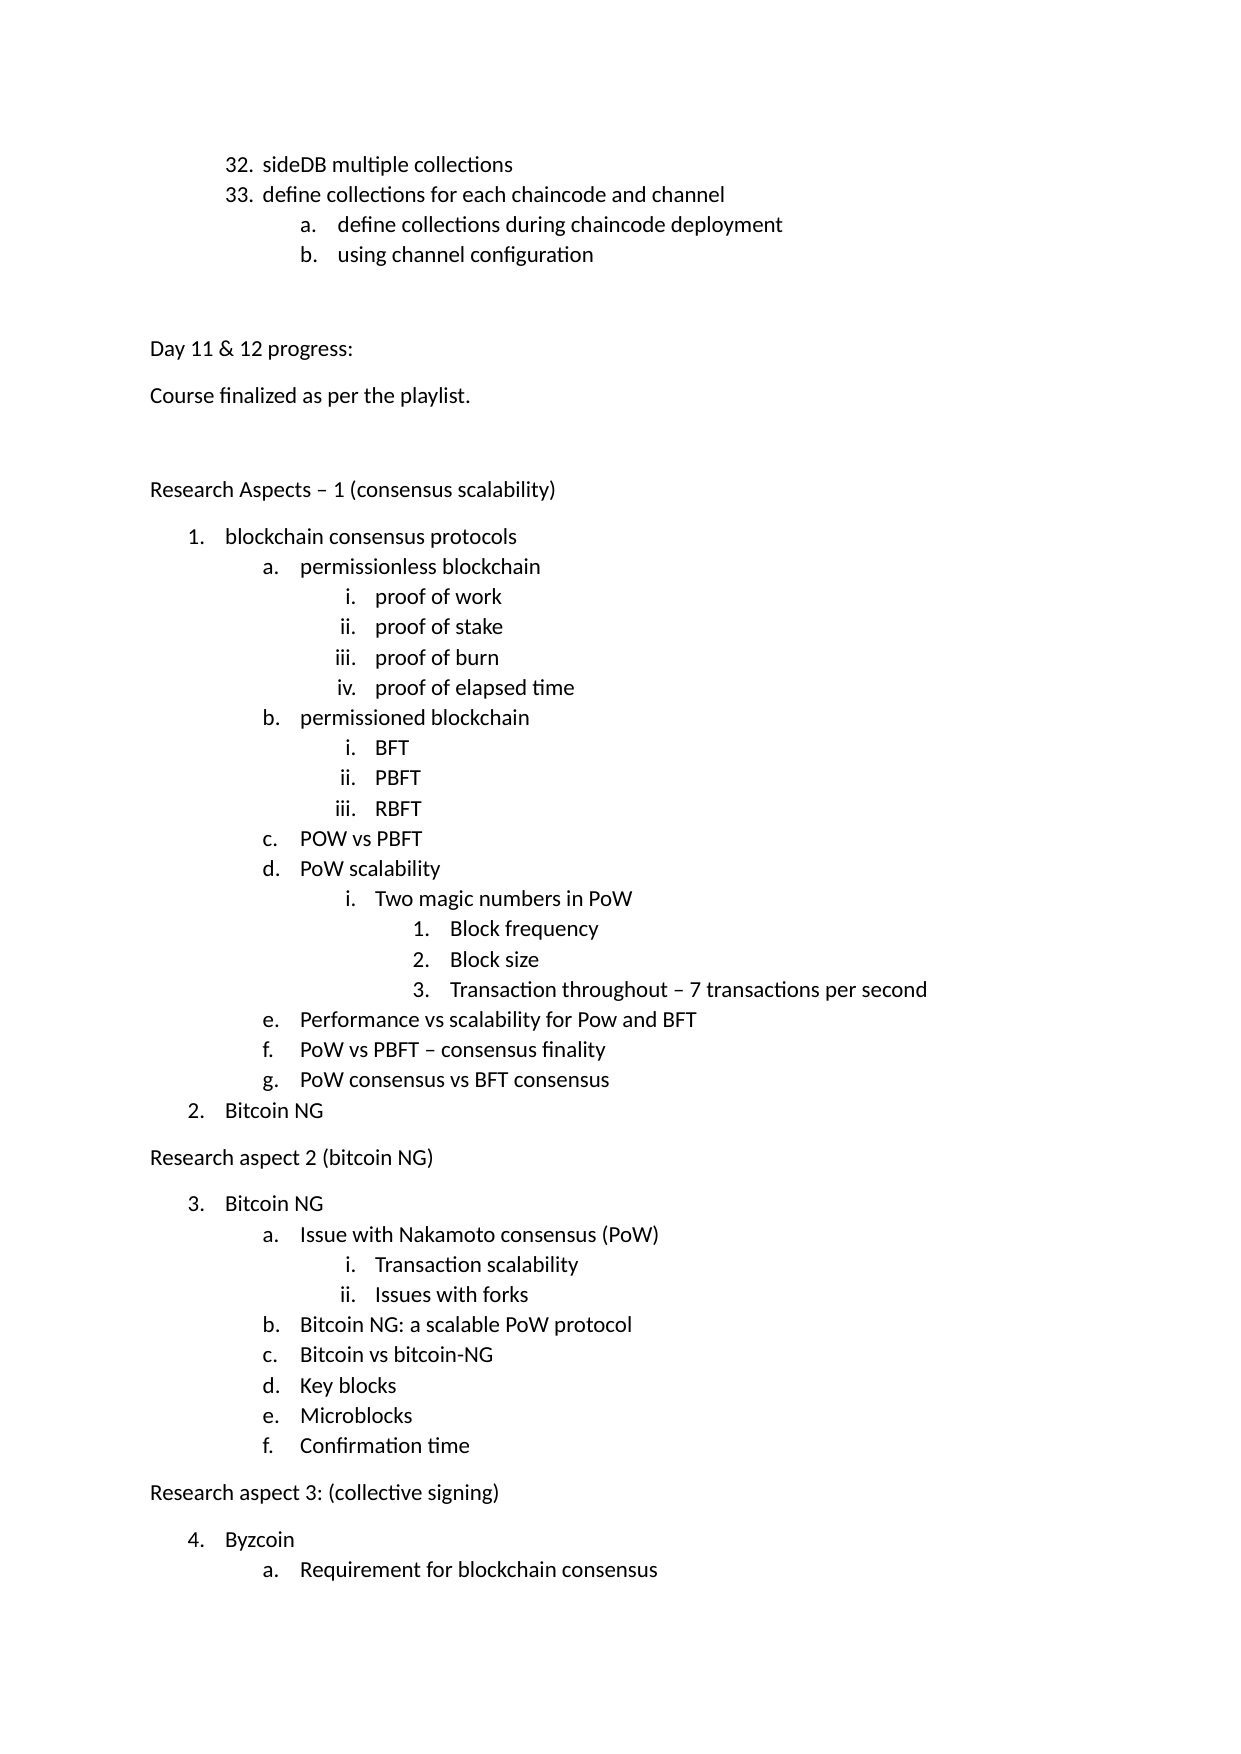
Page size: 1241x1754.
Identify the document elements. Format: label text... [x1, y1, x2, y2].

list Key blocks [262, 1371, 1090, 1399]
list proof of burn [356, 643, 1090, 671]
list RBFT [356, 794, 1090, 822]
text Research Aspects – 1 (consensus scalability) [150, 475, 1090, 503]
list Bitcoin NG [187, 1189, 1090, 1218]
list proof of work [356, 582, 1090, 610]
list Confirmation time [262, 1431, 1090, 1459]
list Issue with Nakamoto consensus (PoW) [262, 1220, 1090, 1248]
text Research aspect 2 (bitcoin NG) [150, 1143, 1090, 1171]
list Block size [412, 945, 1090, 973]
list Two magic numbers in PoW [356, 884, 1090, 912]
list proof of stake [356, 612, 1090, 641]
list proof of elapsed time [356, 673, 1090, 701]
list PBFT [356, 763, 1090, 792]
list define collections during chaincode deployment [300, 210, 1090, 238]
list BFT [356, 733, 1090, 761]
list sideDB multiple collections [225, 150, 1090, 178]
list Requirement for blockchain consensus [262, 1555, 1090, 1583]
list POW vs PBFT [262, 824, 1090, 852]
text Day 11 & 12 progress: [150, 334, 1090, 362]
list blockchain consensus protocols [187, 522, 1090, 550]
list Performance vs scalability for Pow and BFT [262, 1005, 1090, 1033]
text Research aspect 3: (collective signing) [150, 1478, 1090, 1506]
list Bitcoin NG: a scalable PoW protocol [262, 1310, 1090, 1338]
list define collections for each chaincode and channel [225, 180, 1090, 208]
list using channel configuration [300, 241, 1090, 269]
list permissioned blockchain [262, 703, 1090, 731]
list permissionless blockchain [262, 552, 1090, 580]
list Microblocks [262, 1401, 1090, 1429]
list Bitcoin NG [187, 1096, 1090, 1124]
text Course finalized as per the playlist. [150, 381, 1090, 409]
list Transaction scalability [356, 1250, 1090, 1278]
list Byzcoin [187, 1525, 1090, 1553]
list PoW vs PBFT – consensus finality [262, 1035, 1090, 1063]
list PoW consensus vs BFT consensus [262, 1066, 1090, 1094]
list Block frequency [412, 914, 1090, 943]
list Bitcoin vs bitcoin-NG [262, 1341, 1090, 1369]
list Transaction throughout – 7 transactions per second [412, 975, 1090, 1003]
list PoW scalability [262, 854, 1090, 882]
list Issues with forks [356, 1280, 1090, 1308]
